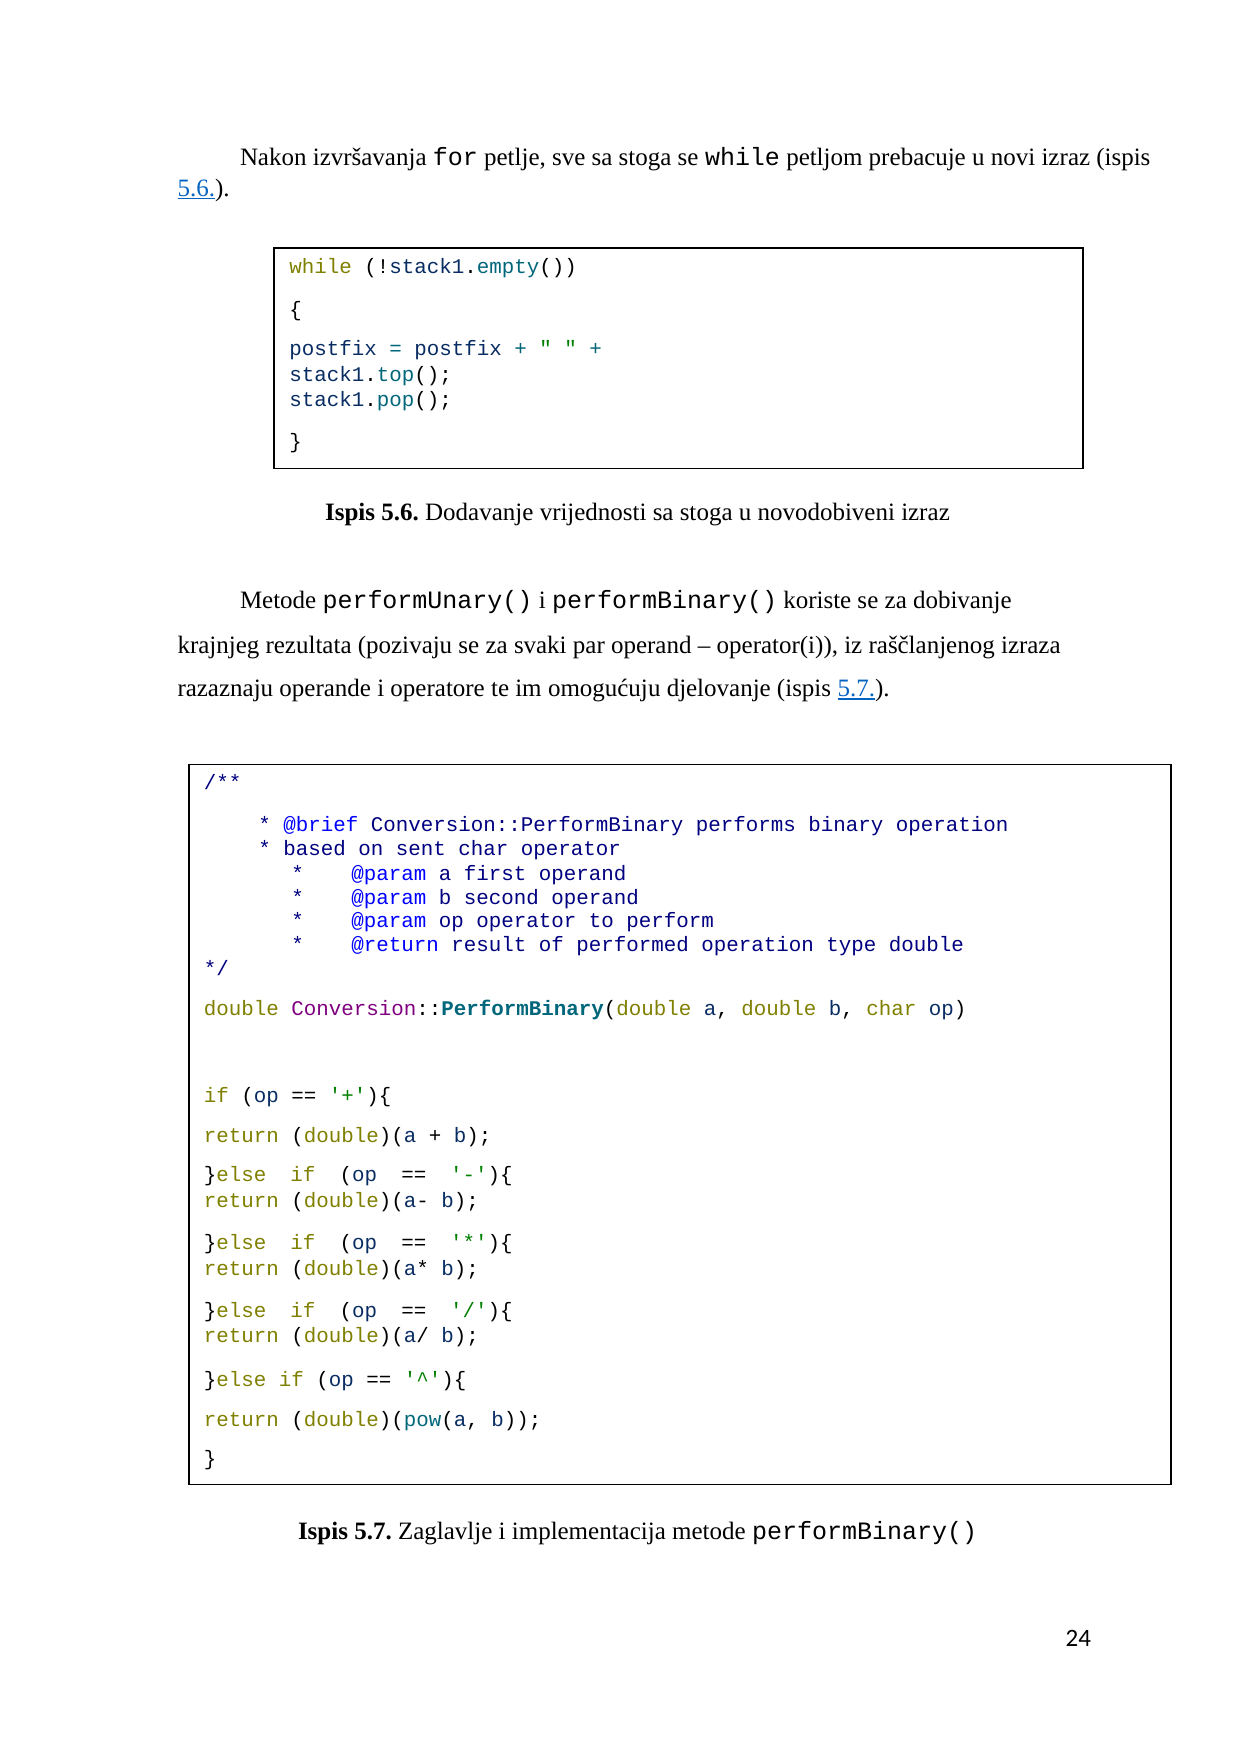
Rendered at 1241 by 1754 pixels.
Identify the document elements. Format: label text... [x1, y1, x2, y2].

text Metode performUnary() i performBinary() koriste se za dobivanje krajnjeg rezultata (pozivaju se za svaki par operand – operator(i)), iz raščlanjenog izraza razaznaju operande i operatore te im omogućuju djelovanje (ispis 5.7.). [177, 585, 1097, 702]
text Ispis 5.7. Zaglavlje i implementacija metode performBinary() [177, 1516, 1097, 1547]
text Ispis 5.6. Dodavanje vrijednosti sa stoga u novodobiveni izraz [177, 497, 1097, 525]
text Nakon izvršavanja for petlje, sve sa stoga se while petljom prebacuje u novi izraz (ispis 5.6.). [177, 142, 1181, 201]
